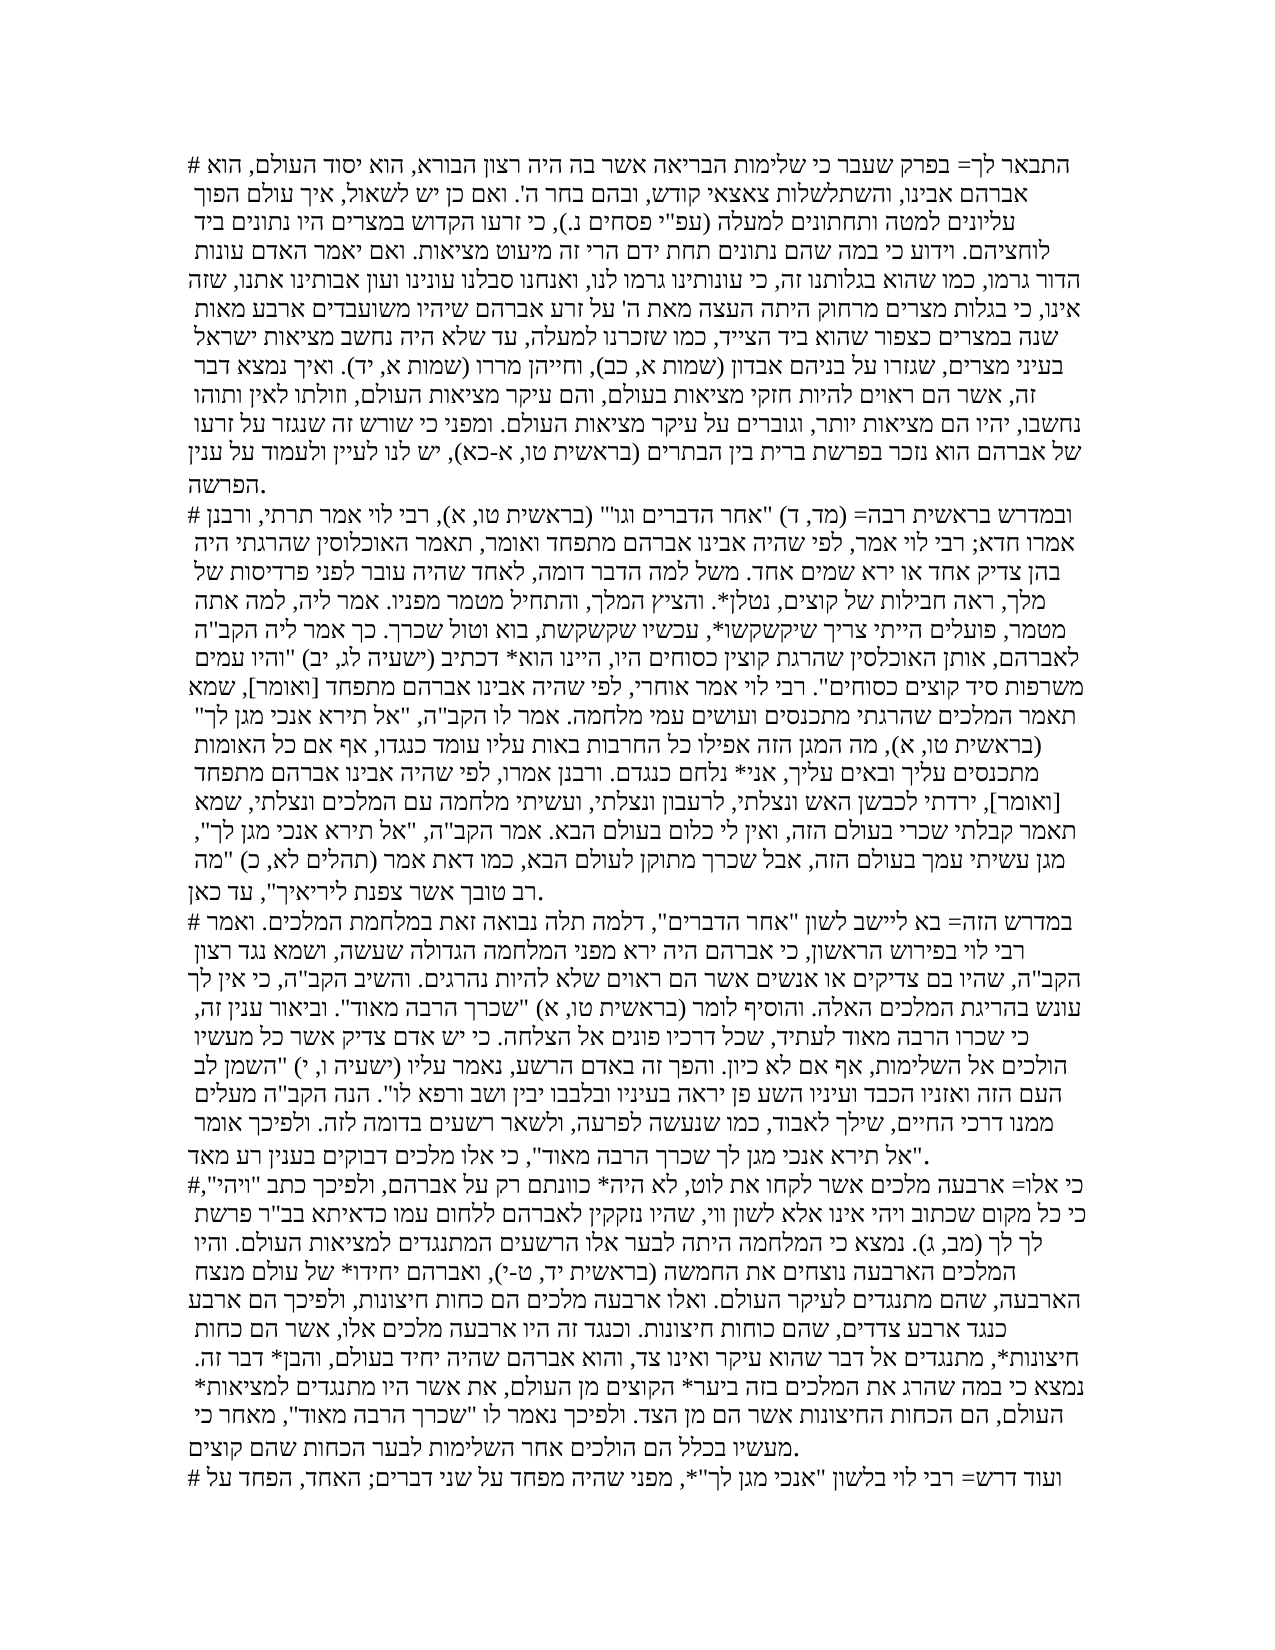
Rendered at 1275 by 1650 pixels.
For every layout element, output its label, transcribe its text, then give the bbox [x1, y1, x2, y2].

text #כי אלו= ארבעה מלכים אשר לקחו את לוט, לא היה* כוונתם רק על אברהם, ולפיכך כתב "ויהי", כי כל מקום שכתוב ויהי אינו אלא לשון ווי, שהיו נזקקין לאברהם ללחום עמו כדאיתא בב"ר פרשת לך לך (מב, ג). נמצא כי המלחמה היתה לבער אלו הרשעים המתנגדים למציאות העולם. והיו המלכים הארבעה נוצחים את החמשה (בראשית יד, ט-י), ואברהם יחידו* של עולם מנצח הארבעה, שהם מתנגדים לעיקר העולם. ואלו ארבעה מלכים הם כחות חיצונות, ולפיכך הם ארבע כנגד ארבע צדדים, שהם כוחות חיצונות. וכנגד זה היו ארבעה מלכים אלו, אשר הם כחות חיצונות*, מתנגדים אל דבר שהוא עיקר ואינו צד, והוא אברהם שהיה יחיד בעולם, והבן* דבר זה. נמצא כי במה שהרג את המלכים בזה ביער* הקוצים מן העולם, את אשר היו מתנגדים למציאות* העולם, הם הכחות החיצונות אשר הם מן הצד. ולפיכך נאמר לו "שכרך הרבה מאוד", מאחר כי מעשיו בכלל הם הולכים אחר השלימות לבער הכחות שהם קוצים. [187, 1171, 1087, 1463]
text #ובמדרש בראשית רבה= (מד, ד) "אחר הדברים וגו'" (בראשית טו, א), רבי לוי אמר תרתי, ורבנן אמרו חדא; רבי לוי אמר, לפי שהיה אבינו אברהם מתפחד ואומר, תאמר האוכלוסין שהרגתי היה בהן צדיק אחד או ירא שמים אחד. משל למה הדבר דומה, לאחד שהיה עובר לפני פרדיסות של מלך, ראה חבילות של קוצים, נטלן*. והציץ המלך, והתחיל מטמר מפניו. אמר ליה, למה אתה מטמר, פועלים הייתי צריך שיקשקשו*, עכשיו שקשקשת, בוא וטול שכרך. כך אמר ליה הקב"ה לאברהם, אותן האוכלסין שהרגת קוצין כסוחים היו, היינו הוא* דכתיב (ישעיה לג, יב) "והיו עמים משרפות סיד קוצים כסוחים". רבי לוי אמר אוחרי, לפי שהיה אבינו אברהם מתפחד [ואומר], שמא תאמר המלכים שהרגתי מתכנסים ועושים עמי מלחמה. אמר לו הקב"ה, "אל תירא אנכי מגן לך" (בראשית טו, א), מה המגן הזה אפילו כל החרבות באות עליו עומד כנגדו, אף אם כל האומות מתכנסים עליך ובאים עליך, אני* נלחם כנגדם. ורבנן אמרו, לפי שהיה אבינו אברהם מתפחד [ואומר], ירדתי לכבשן האש ונצלתי, לרעבון ונצלתי, ועשיתי מלחמה עם המלכים ונצלתי, שמא תאמר קבלתי שכרי בעולם הזה, ואין לי כלום בעולם הבא. אמר הקב"ה, "אל תירא אנכי מגן לך", מגן עשיתי עמך בעולם הזה, אבל שכרך מתוקן לעולם הבא, כמו דאת אמר (תהלים לא, כ) "מה רב טובך אשר צפנת ליריאיך", עד כאן. [187, 500, 1087, 907]
text #התבאר לך= בפרק שעבר כי שלימות הבריאה אשר בה היה רצון הבורא, הוא יסוד העולם, הוא אברהם אבינו, והשתלשלות צאצאי קודש, ובהם בחר ה'. ואם כן יש לשאול, איך עולם הפוך עליונים למטה ותחתונים למעלה (עפ"י פסחים נ.), כי זרעו הקדוש במצרים היו נתונים ביד לוחציהם. וידוע כי במה שהם נתונים תחת ידם הרי זה מיעוט מציאות. ואם יאמר האדם עונות הדור גרמו, כמו שהוא בגלותנו זה, כי עונותינו גרמו לנו, ואנחנו סבלנו עונינו ועון אבותינו אתנו, שזה אינו, כי בגלות מצרים מרחוק היתה העצה מאת ה' על זרע אברהם שיהיו משועבדים ארבע מאות שנה במצרים כצפור שהוא ביד הצייד, כמו שזכרנו למעלה, עד שלא היה נחשב מציאות ישראל בעיני מצרים, שגזרו על בניהם אבדון (שמות א, כב), וחייהן מררו (שמות א, יד). ואיך נמצא דבר זה, אשר הם ראוים להיות חזקי מציאות בעולם, והם עיקר מציאות העולם, וזולתו לאין ותוהו נחשבו, יהיו הם מציאות יותר, וגוברים על עיקר מציאות העולם. ומפני כי שורש זה שנגזר על זרעו של אברהם הוא נזכר בפרשת ברית בין הבתרים (בראשית טו, א-כא), יש לנו לעיין ולעמוד על ענין הפרשה. [187, 150, 1087, 500]
text #במדרש הזה= בא ליישב לשון "אחר הדברים", דלמה תלה נבואה זאת במלחמת המלכים. ואמר רבי לוי בפירוש הראשון, כי אברהם היה ירא מפני המלחמה הגדולה שעשה, ושמא נגד רצון הקב"ה, שהיו בם צדיקים או אנשים אשר הם ראוים שלא להיות נהרגים. והשיב הקב"ה, כי אין לך עונש בהריגת המלכים האלה. והוסיף לומר (בראשית טו, א) "שכרך הרבה מאוד". וביאור ענין זה, כי שכרו הרבה מאוד לעתיד, שכל דרכיו פונים אל הצלחה. כי יש אדם צדיק אשר כל מעשיו הולכים אל השלימות, אף אם לא כיון. והפך זה באדם הרשע, נאמר עליו (ישעיה ו, י) "השמן לב העם הזה ואזניו הכבד ועיניו השע פן יראה בעיניו ובלבבו יבין ושב ורפא לו". הנה הקב"ה מעלים ממנו דרכי החיים, שילך לאבוד, כמו שנעשה לפרעה, ולשאר רשעים בדומה לזה. ולפיכך אומר "אל תירא אנכי מגן לך שכרך הרבה מאוד", כי אלו מלכים דבוקים בענין רע מאד. [187, 907, 1087, 1171]
